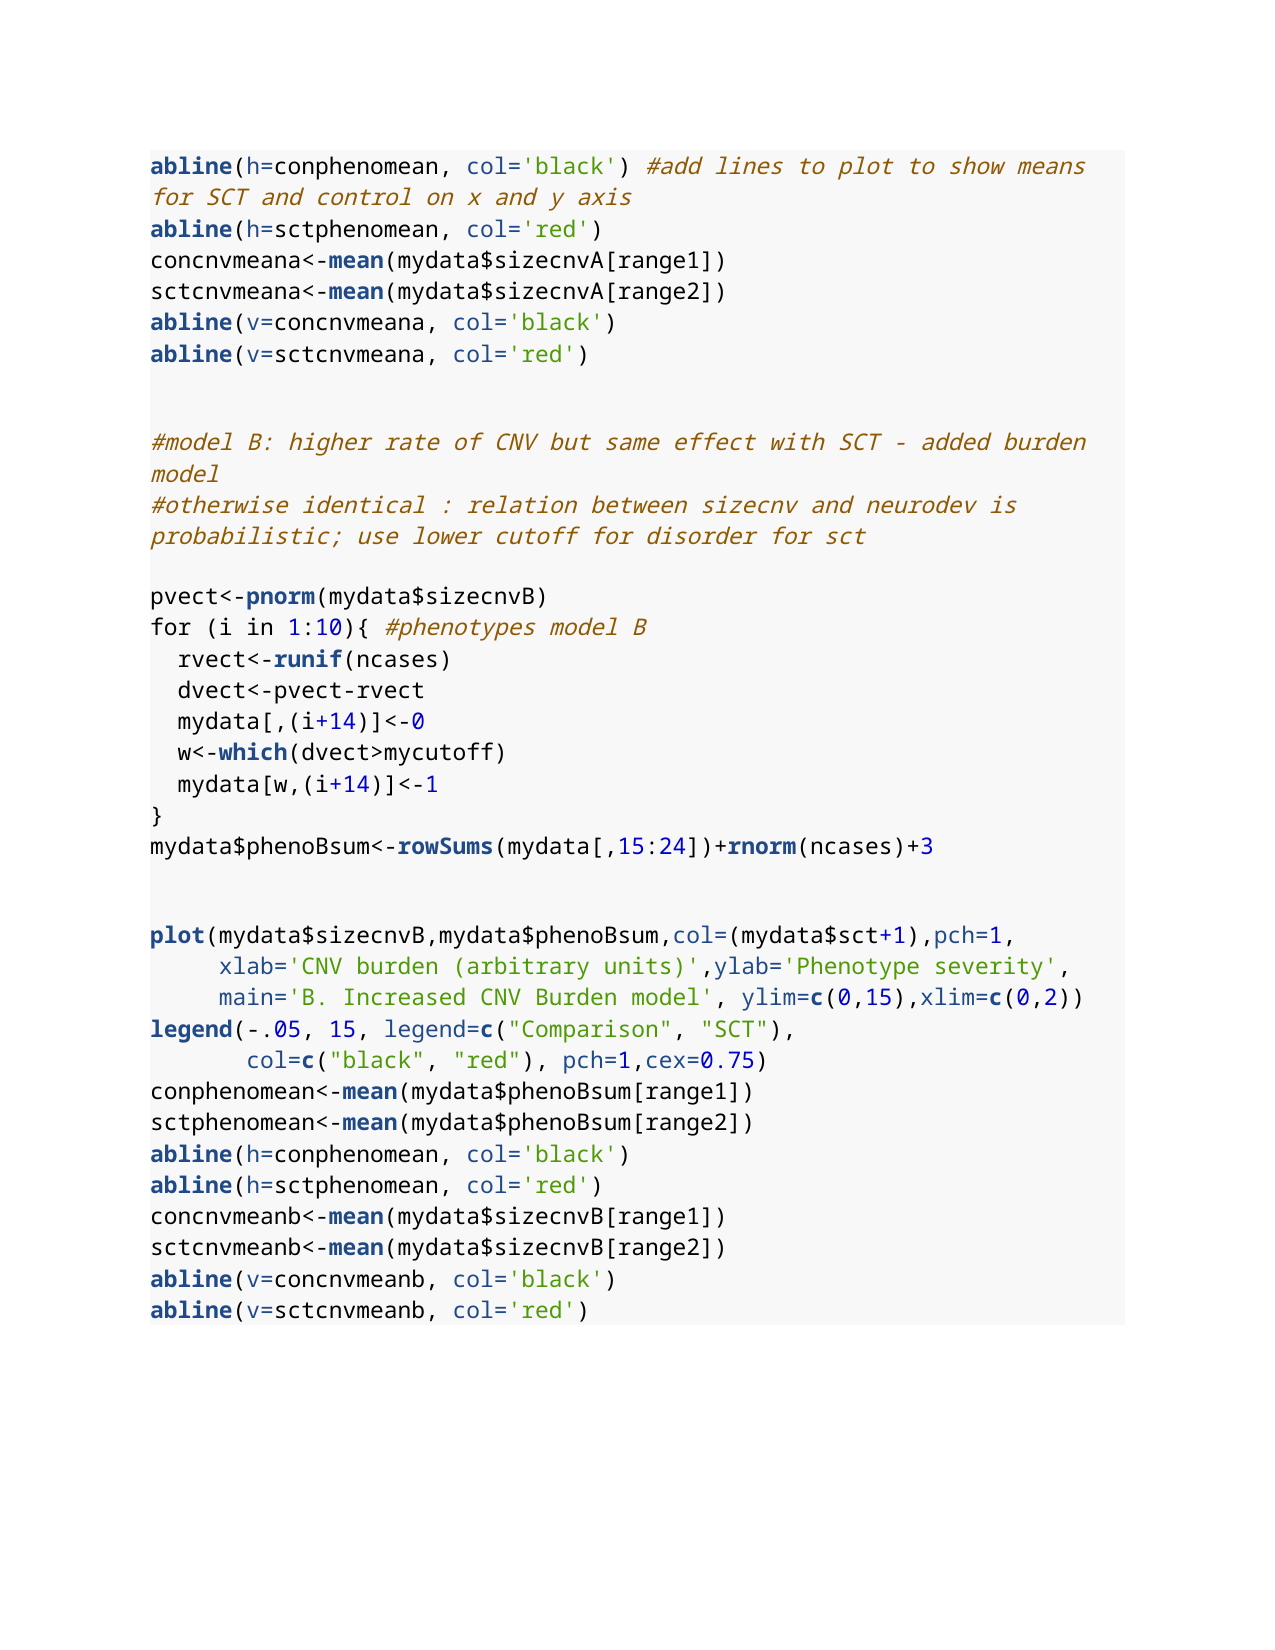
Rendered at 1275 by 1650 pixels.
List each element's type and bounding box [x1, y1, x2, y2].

text [150, 150, 1125, 1325]
